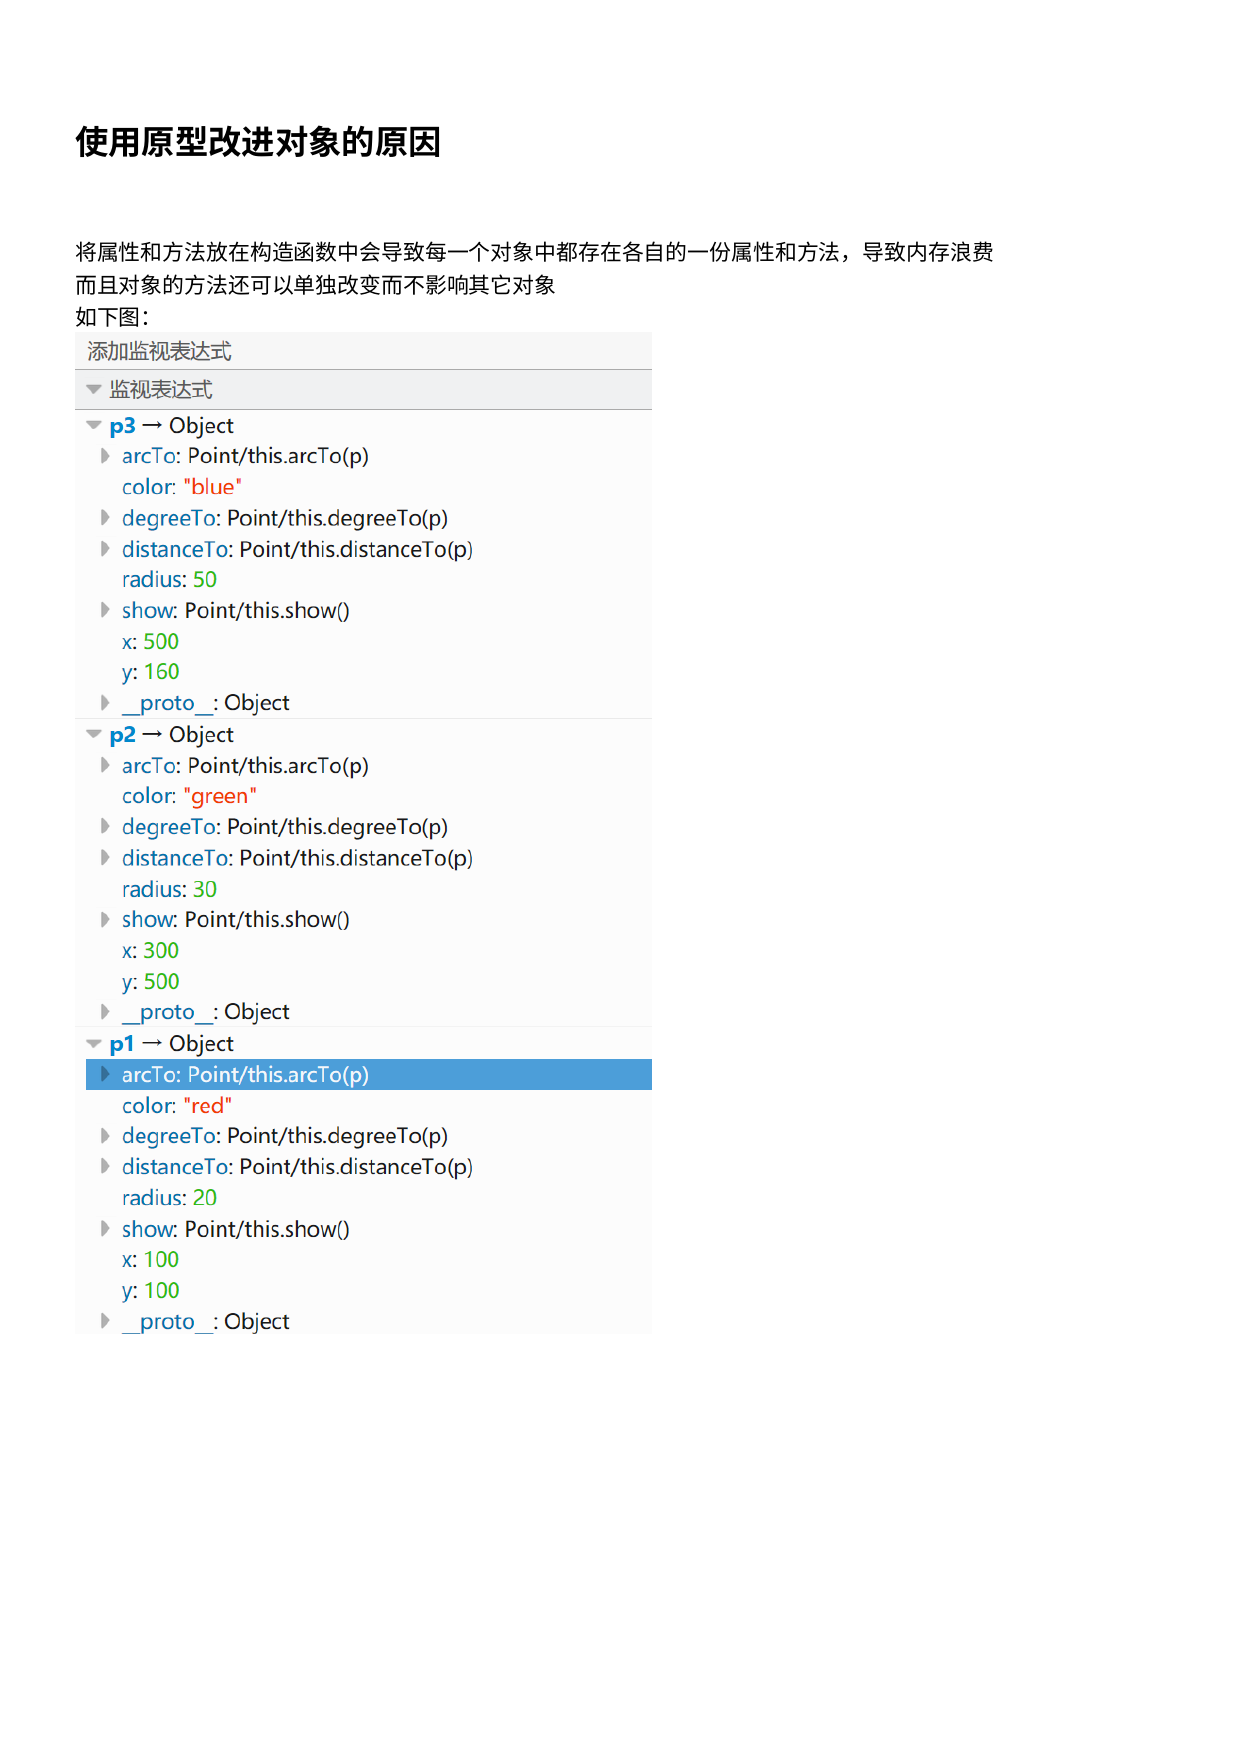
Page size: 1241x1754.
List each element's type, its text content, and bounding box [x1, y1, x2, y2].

text 如下图： [75, 300, 1165, 332]
text 将属性和方法放在构造函数中会导致每一个对象中都存在各自的一份属性和方法，导致内存浪费 [75, 235, 1165, 267]
picture [75, 332, 652, 1334]
subtitle 使用原型改进对象的原因 [75, 108, 1165, 173]
text 而且对象的方法还可以单独改变而不影响其它对象 [75, 267, 1165, 300]
